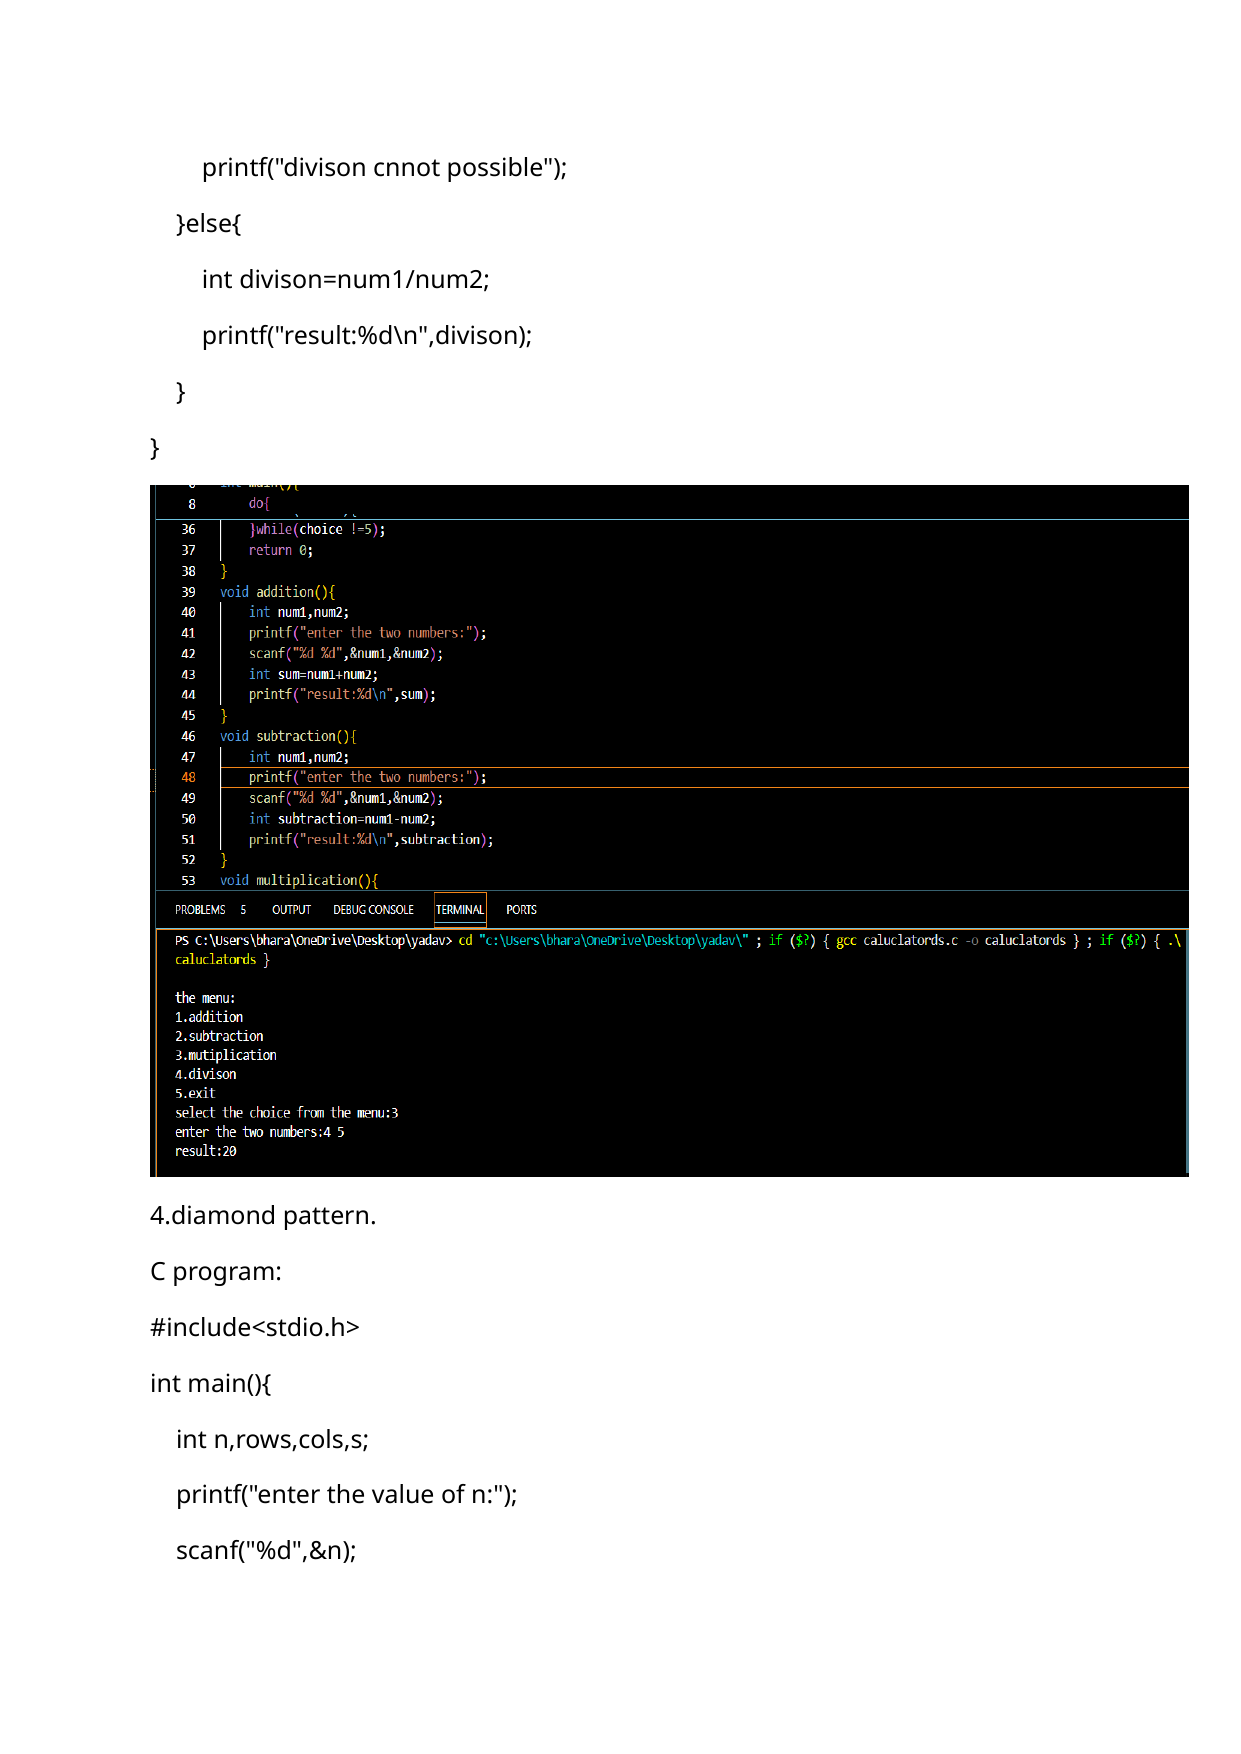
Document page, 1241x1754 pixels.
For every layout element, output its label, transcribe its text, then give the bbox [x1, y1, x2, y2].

text scanf("%d",&n); [150, 1533, 1090, 1567]
text 4.diamond pattern. [150, 1198, 1090, 1232]
text C program: [150, 1254, 1090, 1288]
text } [150, 373, 1090, 407]
text printf("divison cnnot possible"); [150, 150, 1090, 184]
text printf("enter the value of n:"); [150, 1477, 1090, 1511]
picture [150, 485, 1189, 1177]
text }else{ [150, 206, 1090, 240]
text printf("result:%d\n",divison); [150, 317, 1090, 352]
text int divison=num1/num2; [150, 262, 1090, 296]
text } [150, 429, 1090, 463]
text int main(){ [150, 1366, 1090, 1399]
text int n,rows,cols,s; [150, 1421, 1090, 1455]
text #include<stdio.h> [150, 1310, 1090, 1344]
